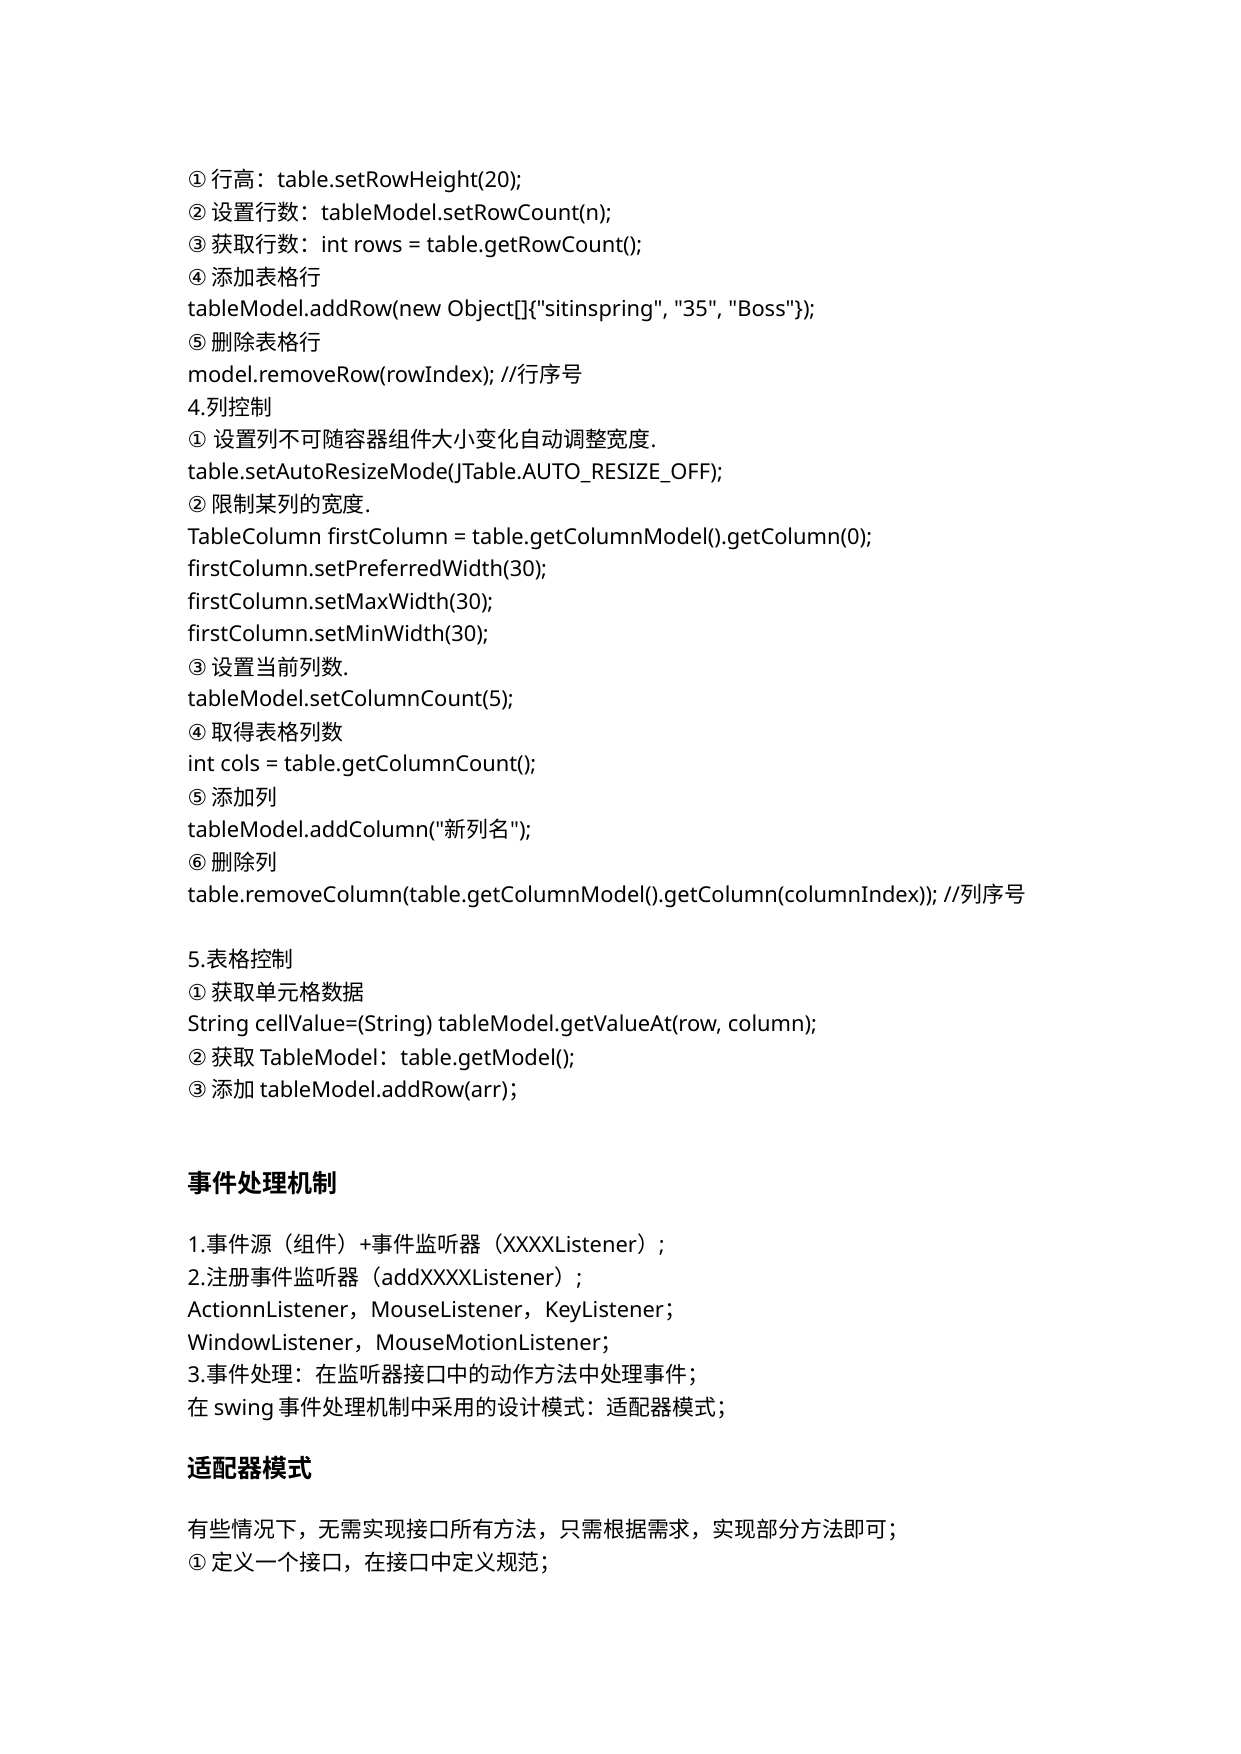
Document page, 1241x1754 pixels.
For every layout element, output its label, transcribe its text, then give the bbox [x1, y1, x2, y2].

text ActionnListener，MouseListener，KeyListener； [187, 1292, 1053, 1324]
text 1.事件源（组件）+事件监听器（XXXXListener）; [187, 1227, 1053, 1259]
text ④添加表格行 [187, 259, 1053, 292]
text 2.注册事件监听器（addXXXXListener）; [187, 1259, 1053, 1292]
text ①定义一个接口，在接口中定义规范； [187, 1544, 1053, 1577]
text ③添加tableModel.addRow(arr)； [187, 1072, 1053, 1104]
text firstColumn.setMaxWidth(30); [187, 584, 1053, 617]
text ⑤删除表格行 [187, 324, 1053, 357]
text tableModel.addColumn("新列名"); [187, 812, 1053, 844]
text ③获取行数：int rows = table.getRowCount(); [187, 227, 1053, 259]
subtitle 事件处理机制 [187, 1149, 1053, 1214]
text String cellValue=(String) tableModel.getValueAt(row, column); [187, 1007, 1053, 1039]
text ①获取单元格数据 [187, 974, 1053, 1007]
text TableColumn firstColumn = table.getColumnModel().getColumn(0); [187, 519, 1053, 552]
text firstColumn.setMinWidth(30); [187, 617, 1053, 649]
text ④取得表格列数 [187, 714, 1053, 747]
text int cols = table.getColumnCount(); [187, 747, 1053, 779]
text ②设置行数：tableModel.setRowCount(n); [187, 194, 1053, 227]
subtitle 适配器模式 [187, 1434, 1053, 1499]
text 4.列控制 [187, 389, 1053, 422]
text tableModel.setColumnCount(5); [187, 682, 1053, 714]
text ②获取TableModel：table.getModel(); [187, 1039, 1053, 1072]
text 3.事件处理：在监听器接口中的动作方法中处理事件； [187, 1357, 1053, 1389]
text table.setAutoResizeMode(JTable.AUTO_RESIZE_OFF); [187, 454, 1053, 487]
text ⑥删除列 [187, 844, 1053, 877]
text firstColumn.setPreferredWidth(30); [187, 552, 1053, 584]
text WindowListener，MouseMotionListener； [187, 1324, 1053, 1357]
text ②限制某列的宽度. [187, 487, 1053, 519]
text 5.表格控制 [187, 942, 1053, 974]
text model.removeRow(rowIndex); //行序号 [187, 357, 1053, 389]
text ①行高：table.setRowHeight(20); [187, 162, 1053, 194]
text ① 设置列不可随容器组件大小变化自动调整宽度. [187, 422, 1053, 454]
text ③设置当前列数. [187, 649, 1053, 682]
text 有些情况下，无需实现接口所有方法，只需根据需求，实现部分方法即可； [187, 1512, 1053, 1544]
text ⑤添加列 [187, 779, 1053, 812]
text 在swing事件处理机制中采用的设计模式：适配器模式； [187, 1389, 1053, 1422]
text table.removeColumn(table.getColumnModel().getColumn(columnIndex)); //列序号 [187, 877, 1053, 909]
text tableModel.addRow(new Object[]{"sitinspring", "35", "Boss"}); [187, 292, 1053, 324]
